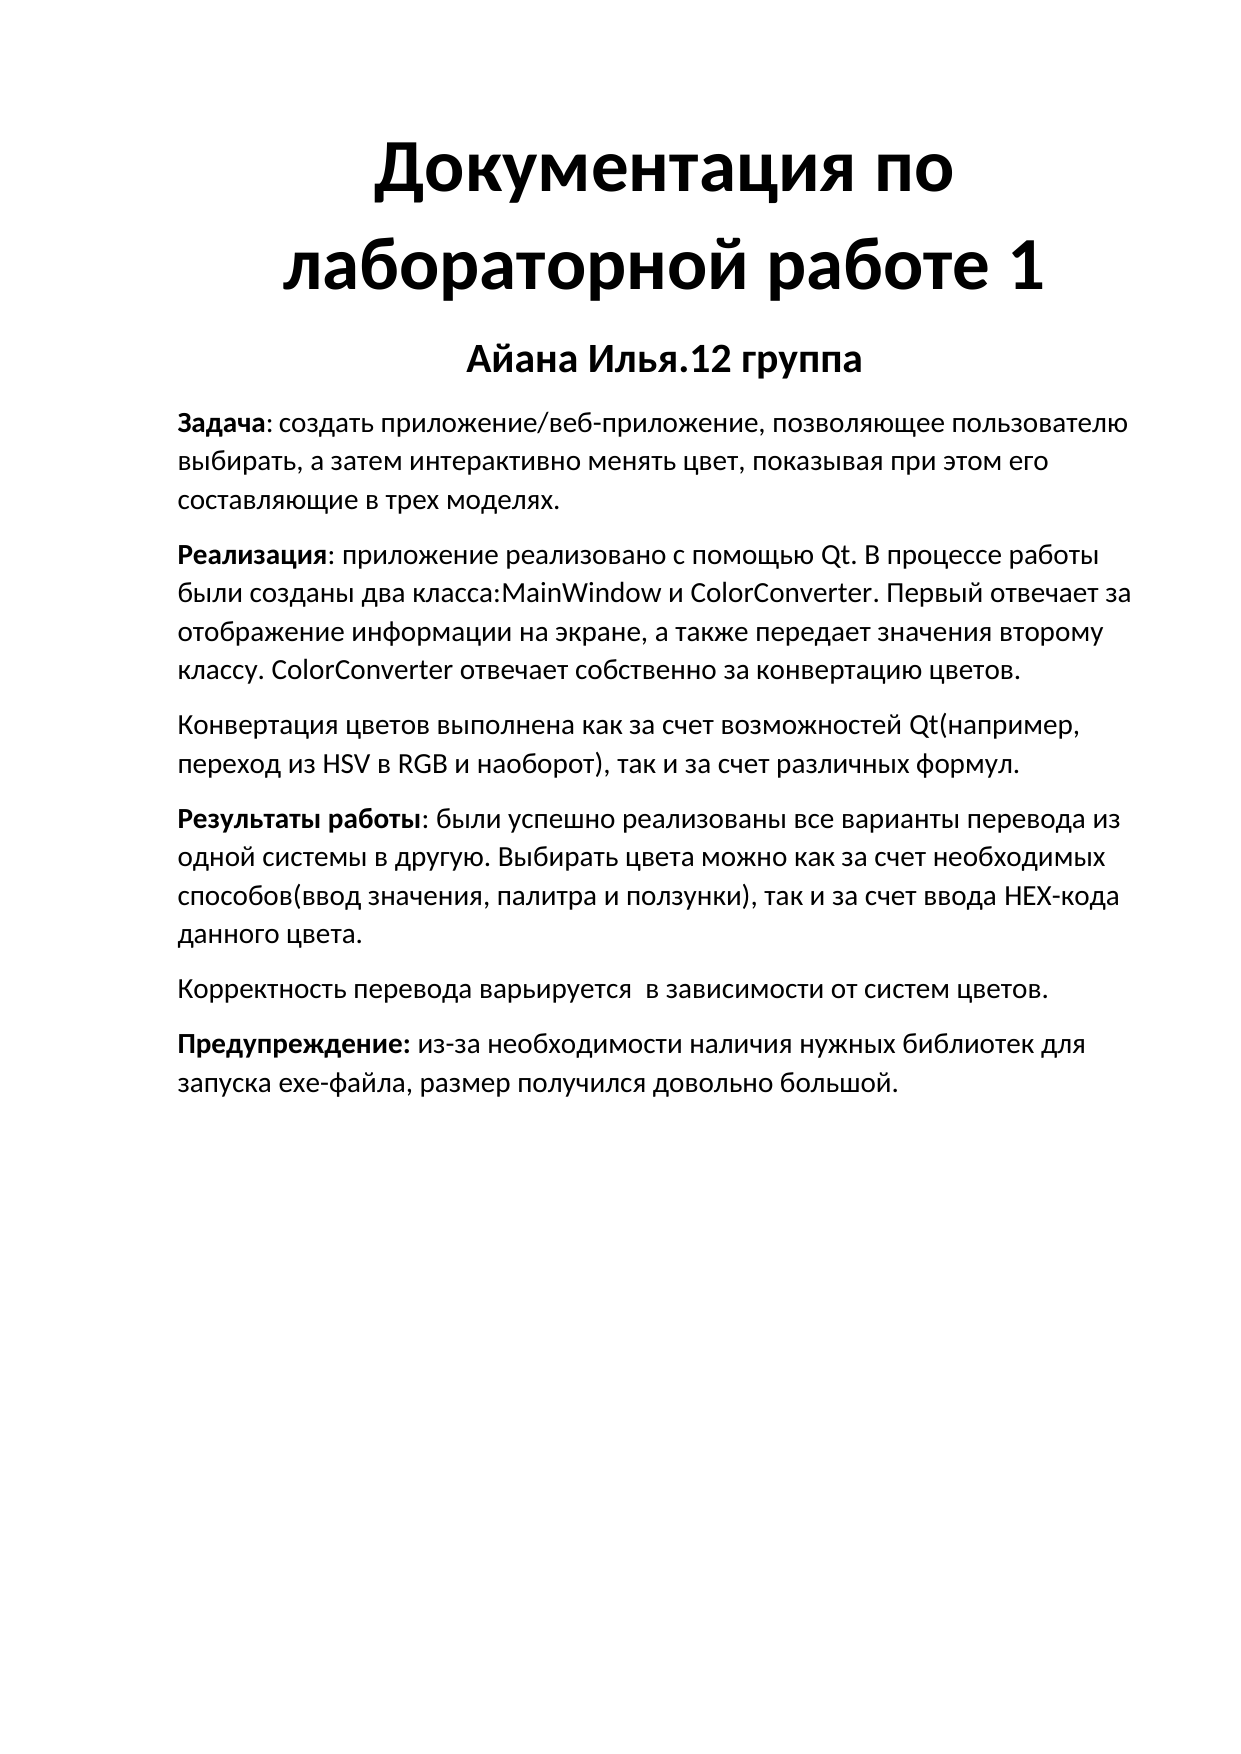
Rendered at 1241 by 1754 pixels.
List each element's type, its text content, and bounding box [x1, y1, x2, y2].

text Корректность перевода варьируется в зависимости от систем цветов. [177, 970, 1152, 1006]
text Задача: создать приложение/веб-приложение, позволяющее пользователю выбирать, а затем интерактивно менять цвет, показывая при этом его составляющие в трех моделях. [177, 404, 1152, 517]
text Айана Илья.12 группа [177, 332, 1152, 383]
text Реализация: приложение реализовано с помощью Qt. В процессе работы были созданы два класса:MainWindow и ColorConverter. Первый отвечает за отображение информации на экране, а также передает значения второму классу. ColorConverter отвечает собственно за конвертацию цветов. [177, 536, 1152, 687]
text Документация по лабораторной работе 1 [177, 118, 1152, 308]
text Результаты работы: были успешно реализованы все варианты перевода из одной системы в другую. Выбирать цвета можно как за счет необходимых способов(ввод значения, палитра и ползунки), так и за счет ввода HEX-кода данного цвета. [177, 800, 1152, 951]
text Предупреждение: из-за необходимости наличия нужных библиотек для запуска exe-файла, размер получился довольно большой. [177, 1026, 1152, 1099]
text Конвертация цветов выполнена как за счет возможностей Qt(например, переход из HSV в RGB и наоборот), так и за счет различных формул. [177, 706, 1152, 781]
